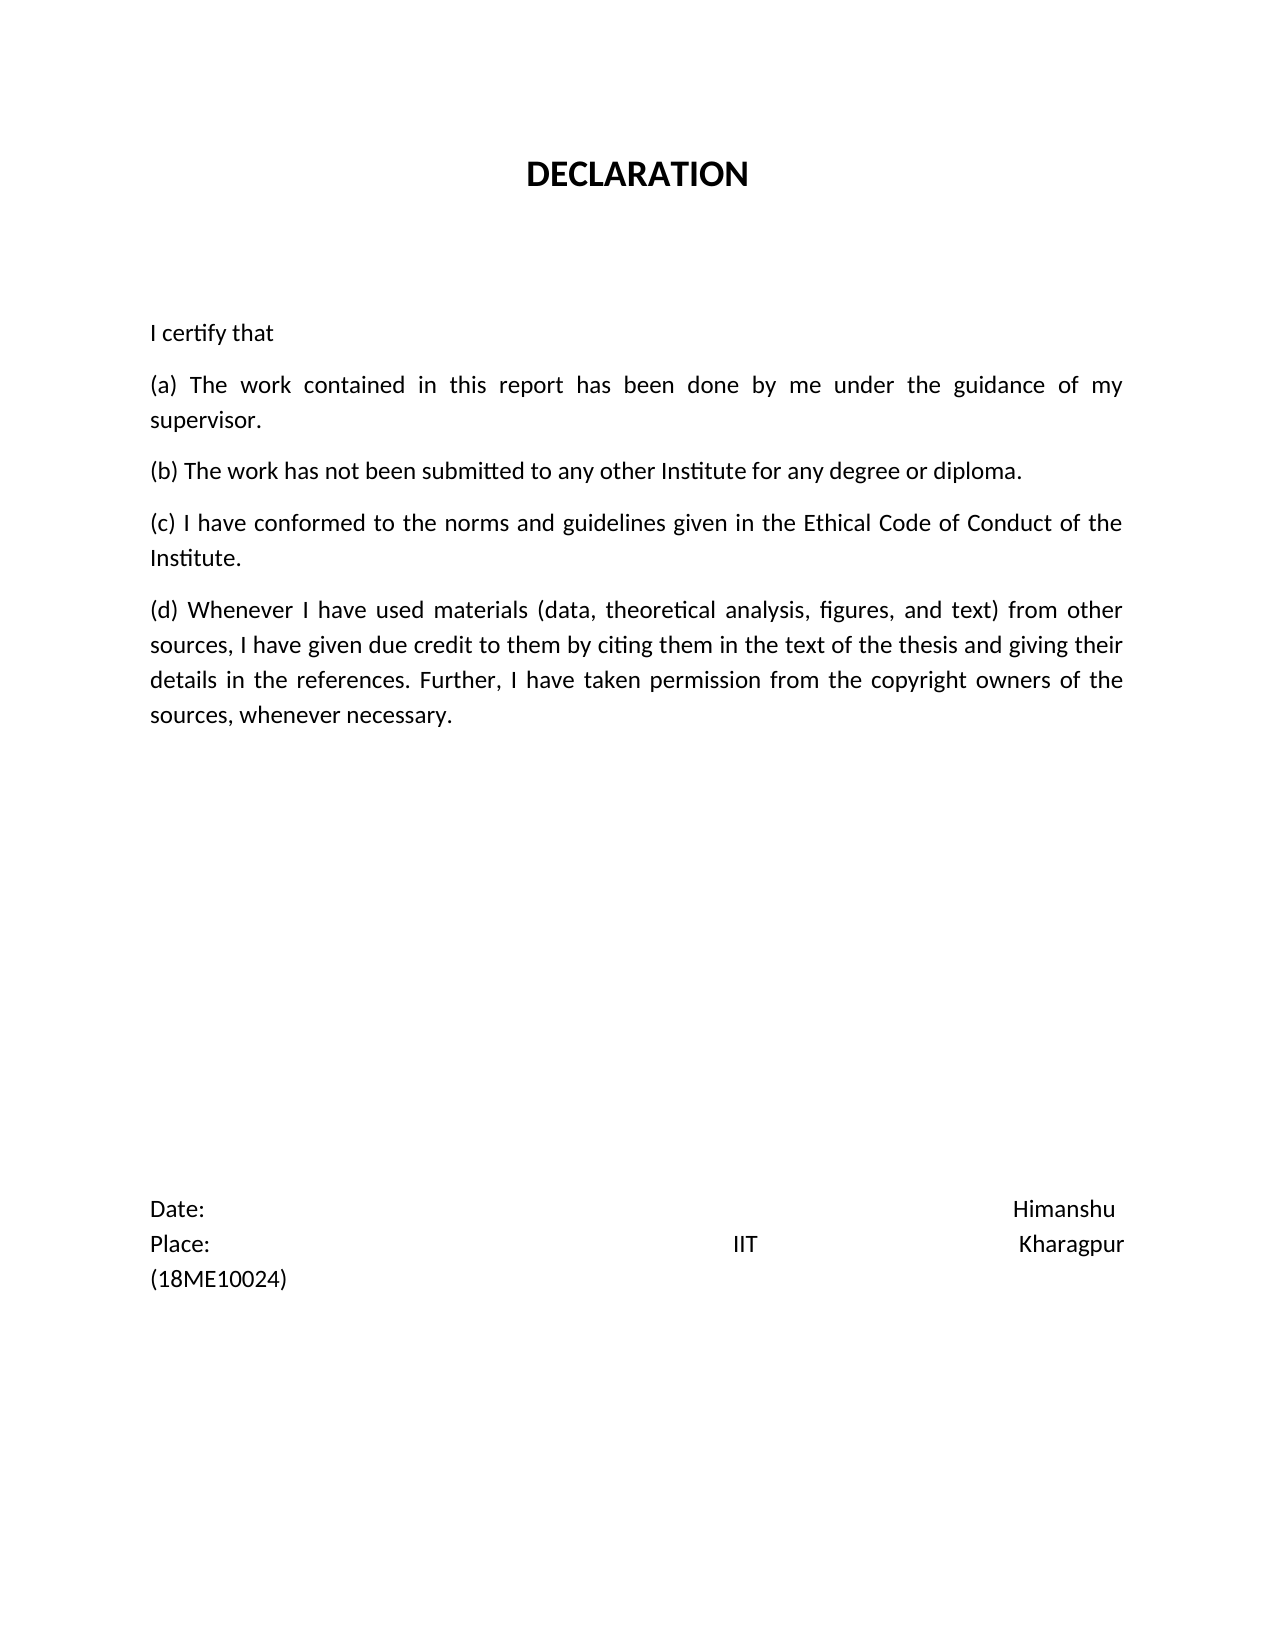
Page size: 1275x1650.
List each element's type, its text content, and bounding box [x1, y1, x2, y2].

text (c) I have conformed to the norms and guidelines given in the Ethical Code of Conduct of the Institute. [150, 507, 1125, 573]
text (b) The work has not been submitted to any other Institute for any degree or diploma. [150, 455, 1125, 486]
text Date: Himanshu [150, 1193, 1125, 1223]
text DECLARATION [150, 150, 1125, 196]
text I certify that [150, 317, 1125, 348]
text Place: IIT Kharagpur (18ME10024) [150, 1228, 1125, 1293]
text (a) The work contained in this report has been done by me under the guidance of my supervisor. [150, 369, 1125, 434]
text (d) Whenever I have used materials (data, theoretical analysis, figures, and text) from other sources, I have given due credit to them by citing them in the text of the thesis and giving their details in the references. Further, I have taken permission from the copyright owners of the sources, whenever necessary. [150, 594, 1125, 729]
